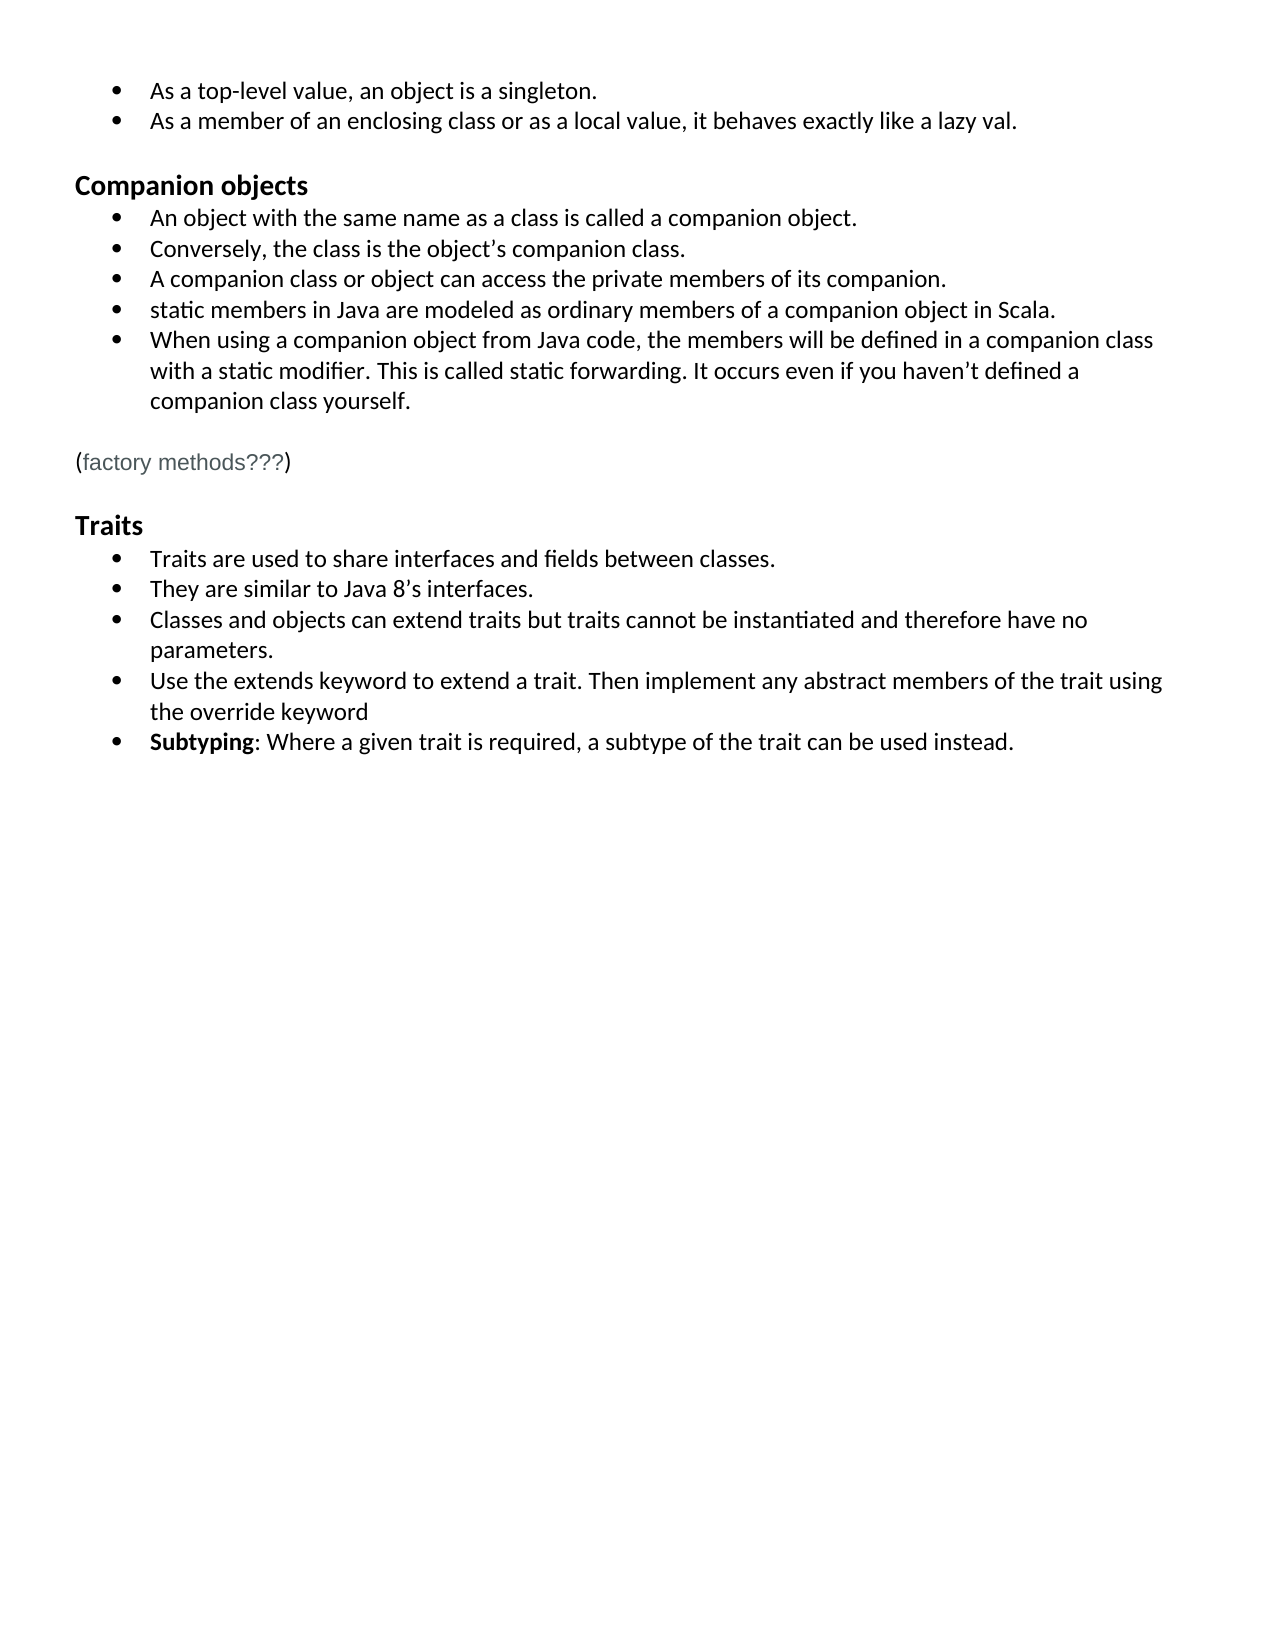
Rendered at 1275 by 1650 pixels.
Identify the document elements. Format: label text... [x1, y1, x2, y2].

text (factory methods???) [75, 446, 1200, 477]
text Companion objects [75, 167, 1200, 202]
list As a member of an enclosing class or as a local value, it behaves exactly like a lazy val. [112, 106, 1200, 136]
list Traits are used to share interfaces and fields between classes. [112, 543, 1200, 573]
list A companion class or object can access the private members of its companion. [112, 263, 1200, 294]
list They are similar to Java 8’s interfaces. [112, 573, 1200, 604]
list An object with the same name as a class is called a companion object. [112, 202, 1200, 233]
list Classes and objects can extend traits but traits cannot be instantiated and therefore have no parameters. [112, 604, 1200, 665]
list static members in Java are modeled as ordinary members of a companion object in Scala. [112, 294, 1200, 324]
list As a top-level value, an object is a singleton. [112, 75, 1200, 106]
list Subtyping: Where a given trait is required, a subtype of the trait can be used instead. [112, 726, 1200, 757]
text Traits [75, 507, 1200, 543]
list Use the extends keyword to extend a trait. Then implement any abstract members of the trait using the override keyword [112, 665, 1200, 726]
list When using a companion object from Java code, the members will be defined in a companion class with a static modifier. This is called static forwarding. It occurs even if you haven’t defined a companion class yourself. [112, 324, 1200, 416]
list Conversely, the class is the object’s companion class. [112, 233, 1200, 263]
